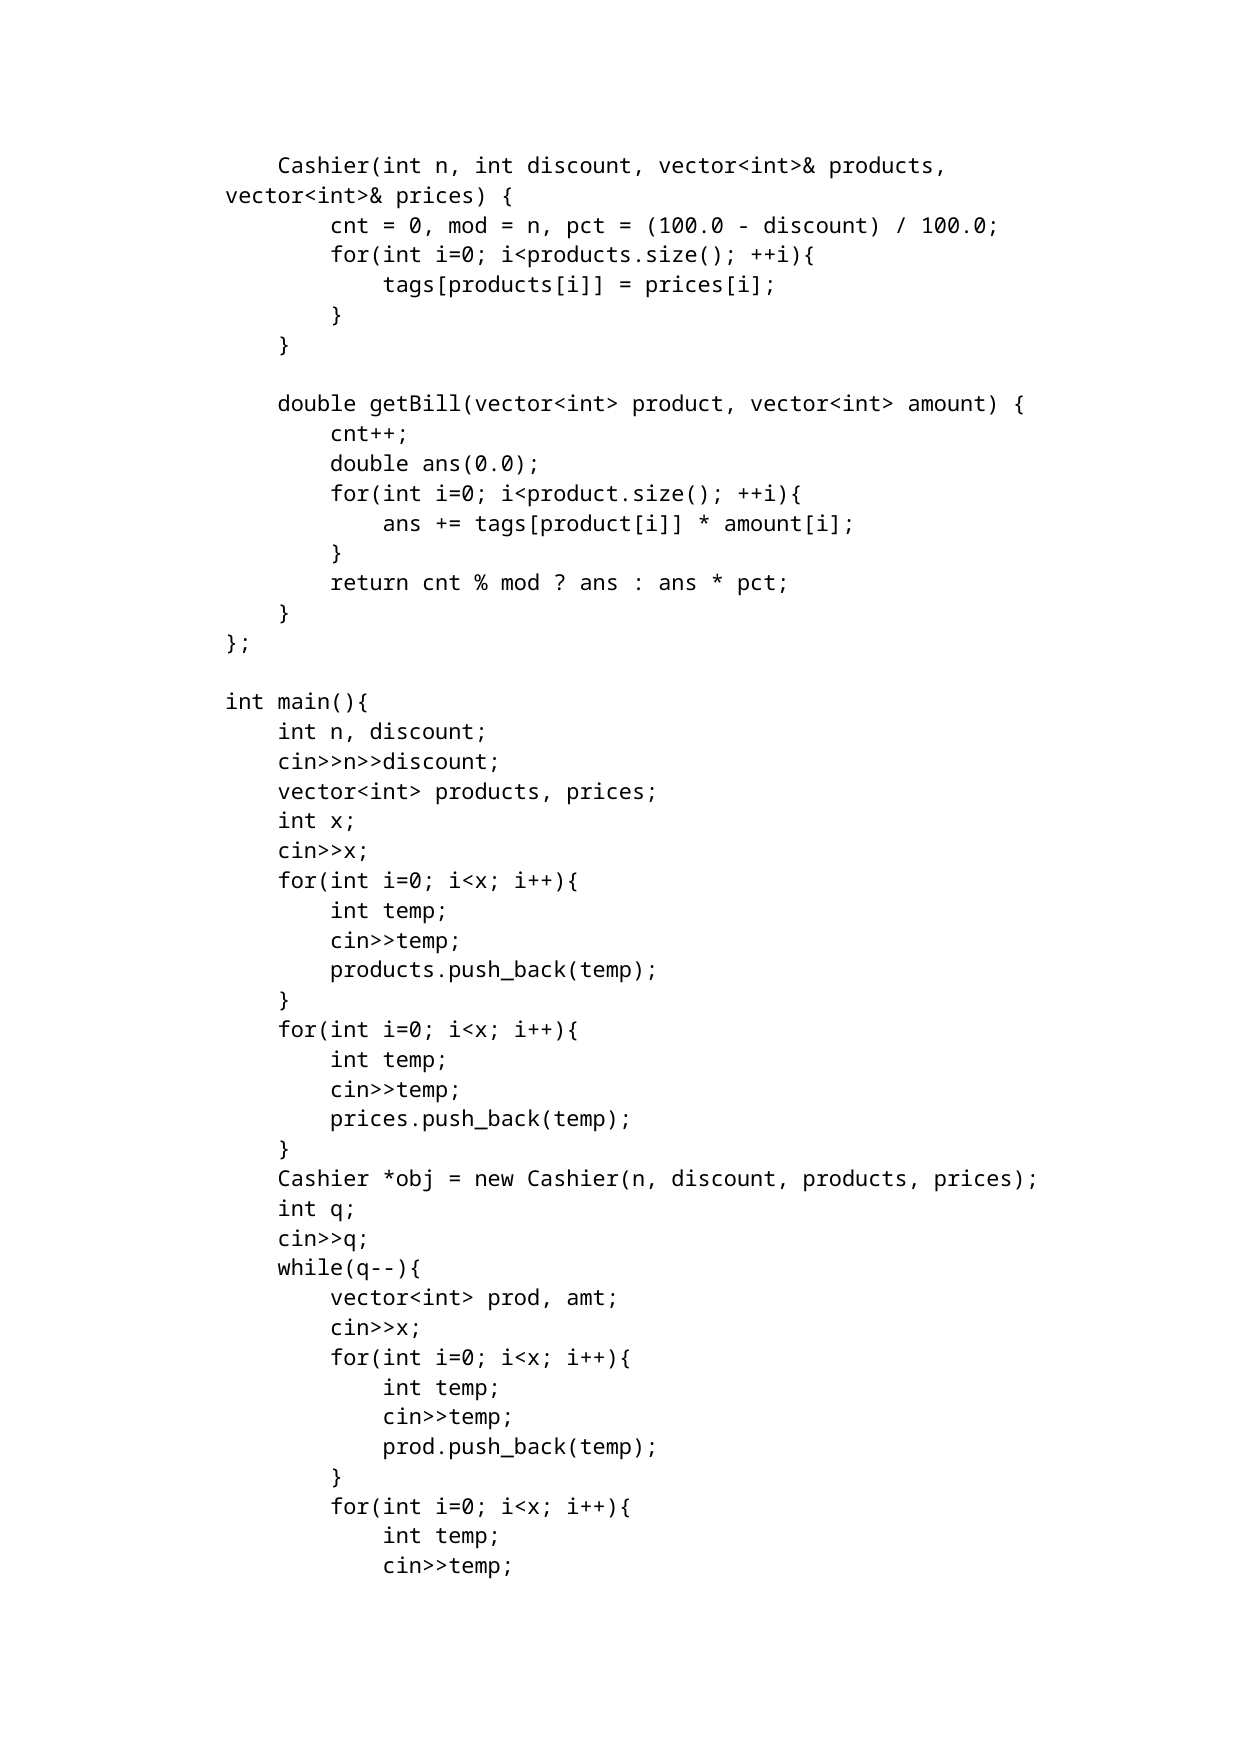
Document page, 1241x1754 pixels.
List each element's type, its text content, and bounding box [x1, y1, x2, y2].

text int temp; [225, 1371, 1090, 1401]
text for(int i=0; i<products.size(); ++i){ [225, 239, 1090, 269]
text cin>>temp; [225, 924, 1090, 954]
text int main(){ [225, 686, 1090, 716]
text vector<int> prod, amt; [225, 1282, 1090, 1312]
text double getBill(vector<int> product, vector<int> amount) { [225, 388, 1090, 418]
text Cashier(int n, int discount, vector<int>& products, vector<int>& prices) { [225, 150, 1090, 209]
text tags[products[i]] = prices[i]; [225, 269, 1090, 299]
text int n, discount; [225, 716, 1090, 746]
text products.push_back(temp); [225, 954, 1090, 984]
text } [225, 984, 1090, 1014]
text for(int i=0; i<product.size(); ++i){ [225, 478, 1090, 507]
text }; [225, 627, 1090, 656]
text cin>>x; [225, 835, 1090, 865]
text int temp; [225, 1044, 1090, 1073]
text cin>>temp; [225, 1401, 1090, 1431]
text cin>>temp; [225, 1073, 1090, 1103]
text vector<int> products, prices; [225, 776, 1090, 805]
text prices.push_back(temp); [225, 1103, 1090, 1133]
text cnt++; [225, 418, 1090, 448]
text for(int i=0; i<x; i++){ [225, 865, 1090, 895]
text } [225, 597, 1090, 627]
text int q; [225, 1193, 1090, 1222]
text } [225, 1133, 1090, 1163]
text } [225, 1461, 1090, 1491]
text cin>>n>>discount; [225, 746, 1090, 776]
text Cashier *obj = new Cashier(n, discount, products, prices); [225, 1163, 1090, 1193]
text cin>>x; [225, 1312, 1090, 1342]
text for(int i=0; i<x; i++){ [225, 1342, 1090, 1371]
text cin>>temp; [225, 1550, 1090, 1580]
text int x; [225, 805, 1090, 835]
text for(int i=0; i<x; i++){ [225, 1014, 1090, 1044]
text } [225, 329, 1090, 358]
text return cnt % mod ? ans : ans * pct; [225, 567, 1090, 597]
text prod.push_back(temp); [225, 1431, 1090, 1461]
text double ans(0.0); [225, 448, 1090, 478]
text cnt = 0, mod = n, pct = (100.0 - discount) / 100.0; [225, 209, 1090, 239]
text ans += tags[product[i]] * amount[i]; [225, 507, 1090, 537]
text cin>>q; [225, 1222, 1090, 1252]
text } [225, 299, 1090, 329]
text int temp; [225, 895, 1090, 924]
text } [225, 537, 1090, 567]
text int temp; [225, 1520, 1090, 1550]
text for(int i=0; i<x; i++){ [225, 1491, 1090, 1520]
text while(q--){ [225, 1252, 1090, 1282]
